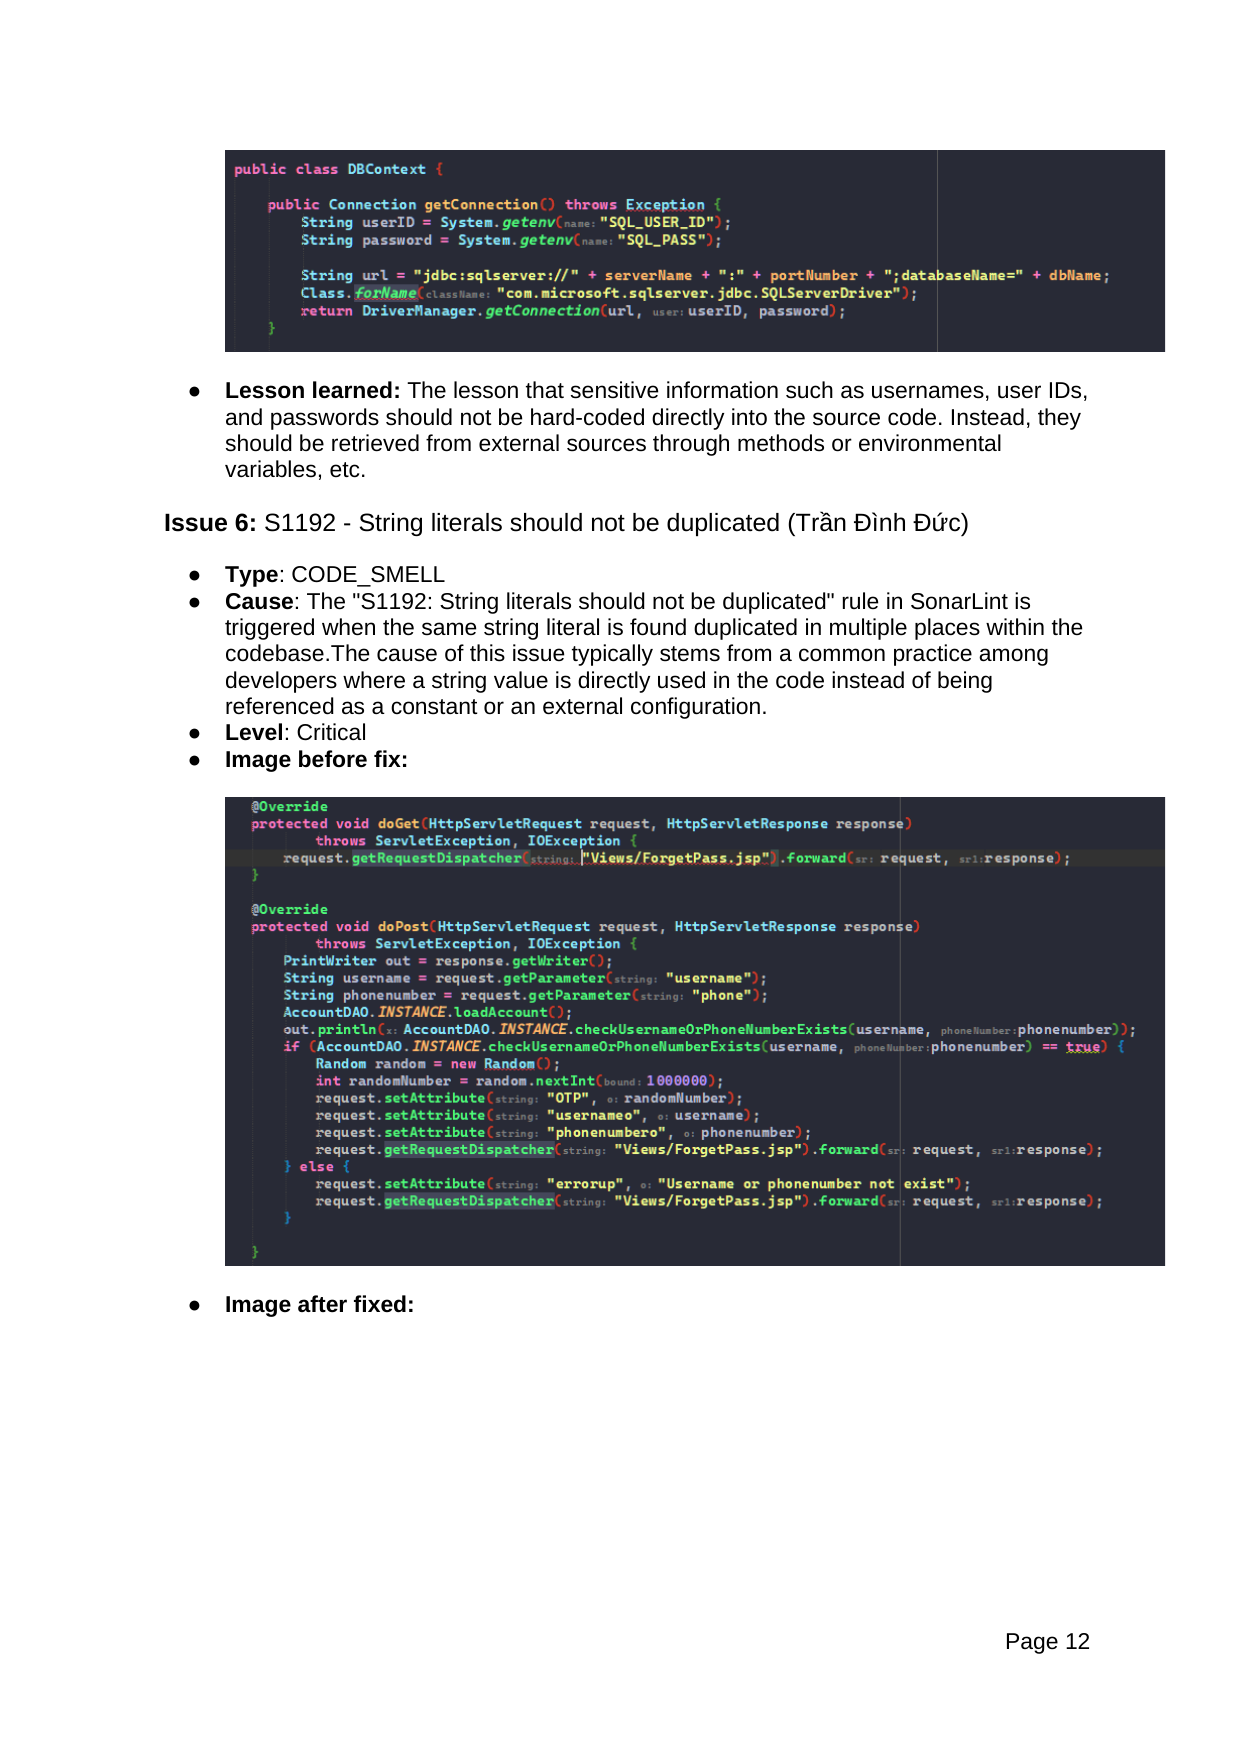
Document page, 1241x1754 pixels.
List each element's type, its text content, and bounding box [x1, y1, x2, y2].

list Lesson learned: The lesson that sensitive information such as usernames, user IDs, and passwords should not be hard-coded directly into the source code. Instead, they should be retrieved from external sources through methods or environmental variables, etc. [187, 377, 1090, 482]
picture [225, 150, 1166, 352]
picture [225, 797, 1166, 1266]
list Cause: The "S1192: String literals should not be duplicated" rule in SonarLint is triggered when the same string literal is found duplicated in multiple places within the codebase.The cause of this issue typically stems from a common practice among developers where a string value is directly used in the code instead of being referenced as a constant or an external configuration. [187, 588, 1090, 719]
list Level: Critical [187, 719, 1090, 746]
list Image before fix: [187, 746, 1090, 772]
subtitle Issue 6: S1192 - String literals should not be duplicated (Trần Đình Đức) [150, 507, 1090, 536]
list Type: CODE_SMELL [187, 561, 1090, 588]
list Image after fixed: [187, 1291, 1090, 1317]
